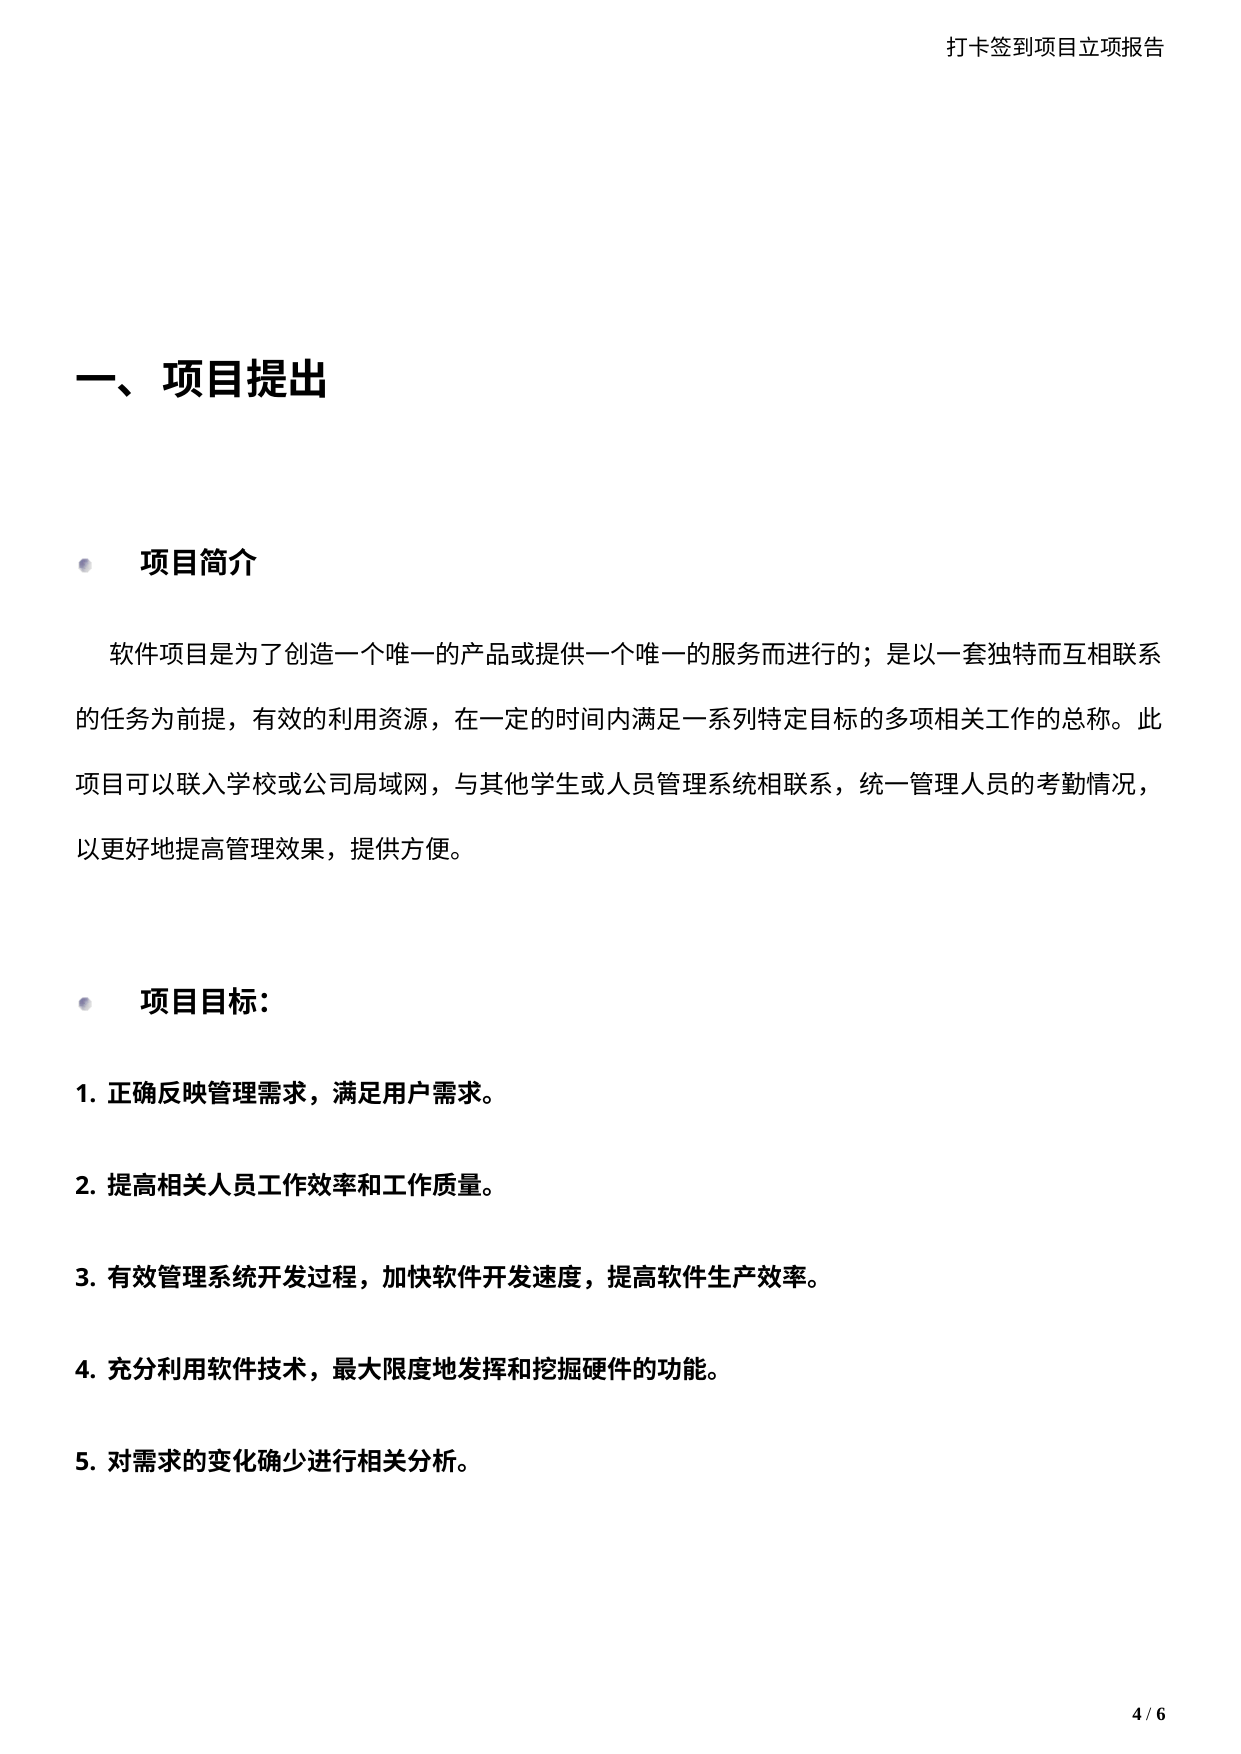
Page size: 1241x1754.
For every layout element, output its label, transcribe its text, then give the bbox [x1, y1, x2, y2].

picture [76, 556, 93, 574]
list 有效管理系统开发过程，加快软件开发速度，提高软件生产效率。 [75, 1243, 1165, 1308]
list 提高相关人员工作效率和工作质量。 [75, 1151, 1165, 1216]
list 项目目标： [75, 967, 1165, 1032]
list 正确反映管理需求，满足用户需求。 [75, 1059, 1165, 1124]
list 充分利用软件技术，最大限度地发挥和挖掘硬件的功能。 [75, 1335, 1165, 1400]
subtitle 项目提出 [75, 344, 1165, 409]
list 对需求的变化确少进行相关分析。 [75, 1427, 1165, 1492]
picture [76, 995, 93, 1012]
list 项目简介 [75, 528, 1165, 593]
list 软件项目是为了创造一个唯一的产品或提供一个唯一的服务而进行的；是以一套独特而互相联系的任务为前提，有效的利用资源，在一定的时间内满足一系列特定目标的多项相关工作的总称。此项目可以联入学校或公司局域网，与其他学生或人员管理系统相联系，统一管理人员的考勤情况，以更好地提高管理效果，提供方便。 [75, 620, 1165, 880]
